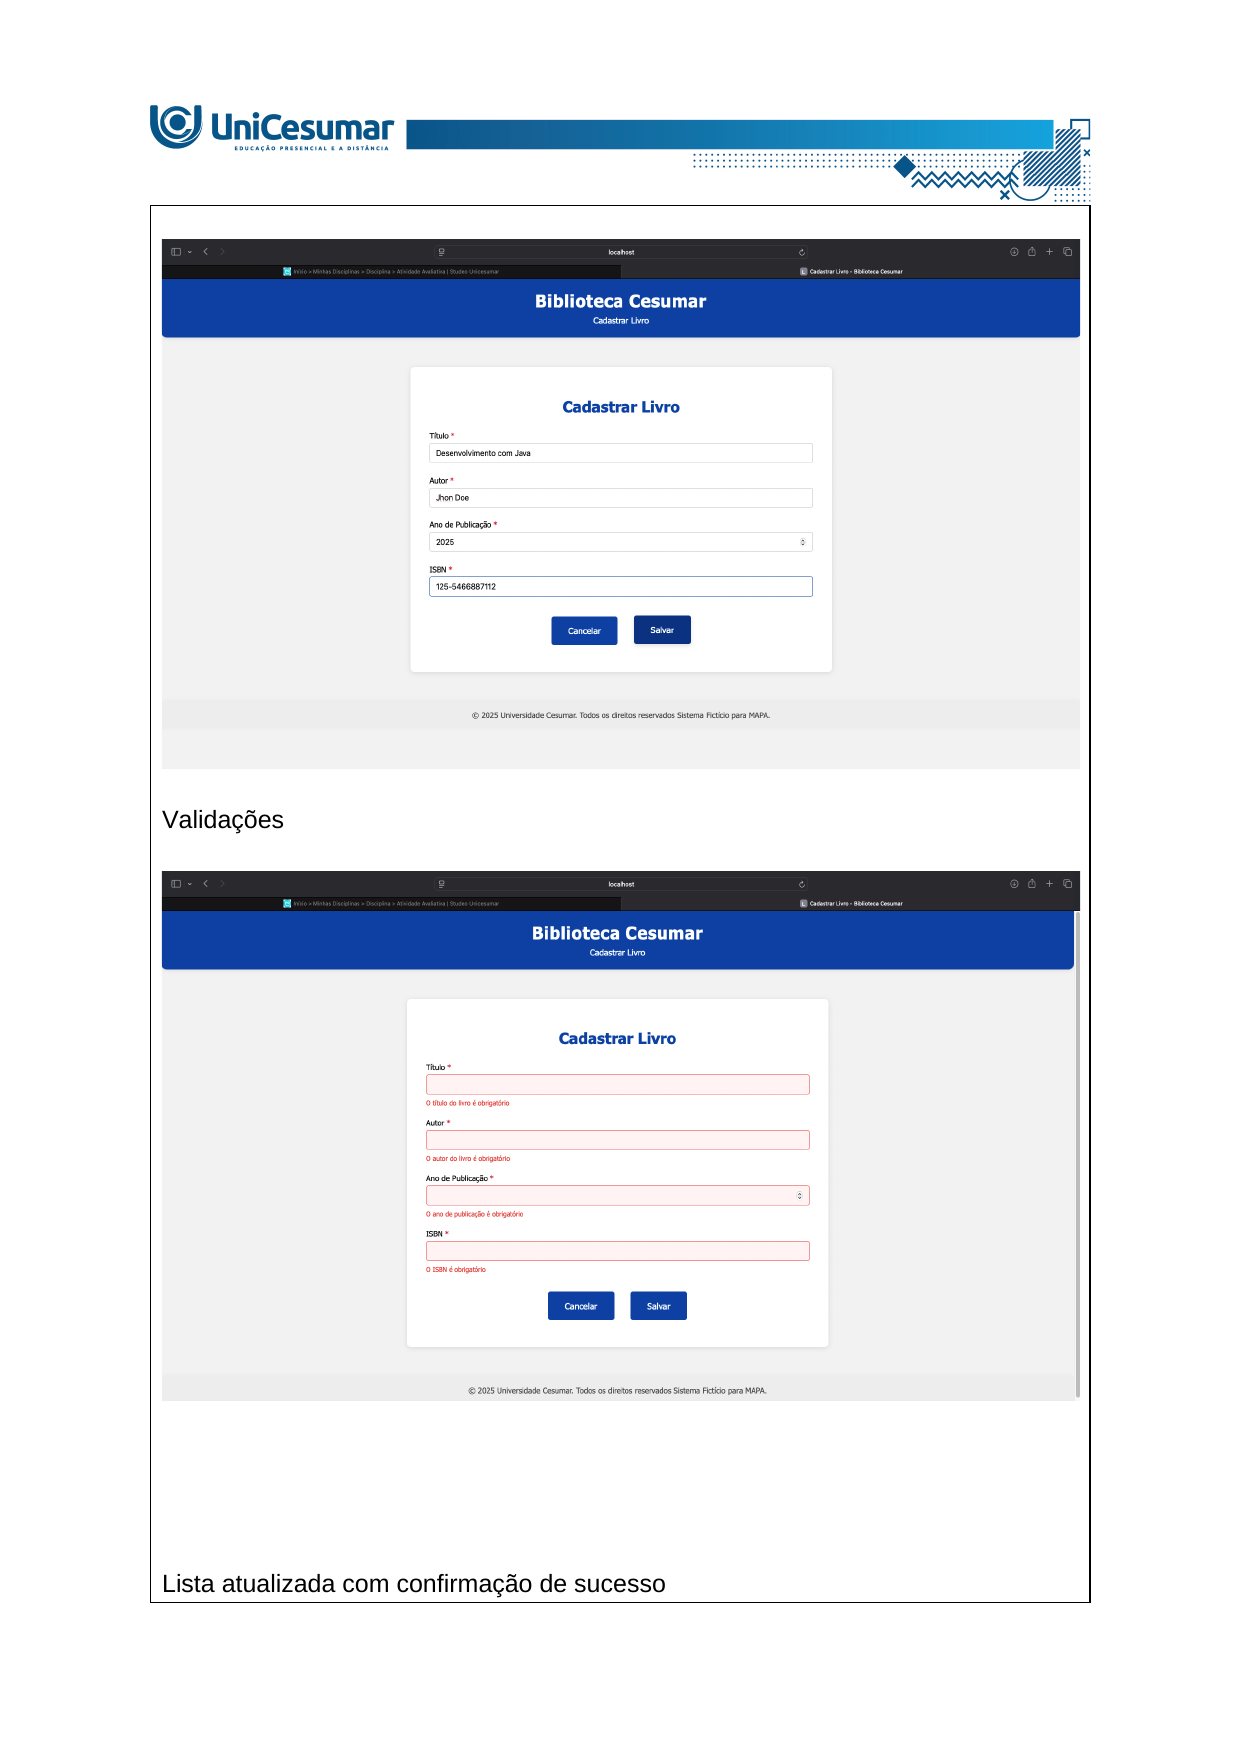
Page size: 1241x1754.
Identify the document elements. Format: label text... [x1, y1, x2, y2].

picture [161, 871, 1081, 1401]
picture [150, 105, 1091, 202]
picture [161, 239, 1081, 769]
